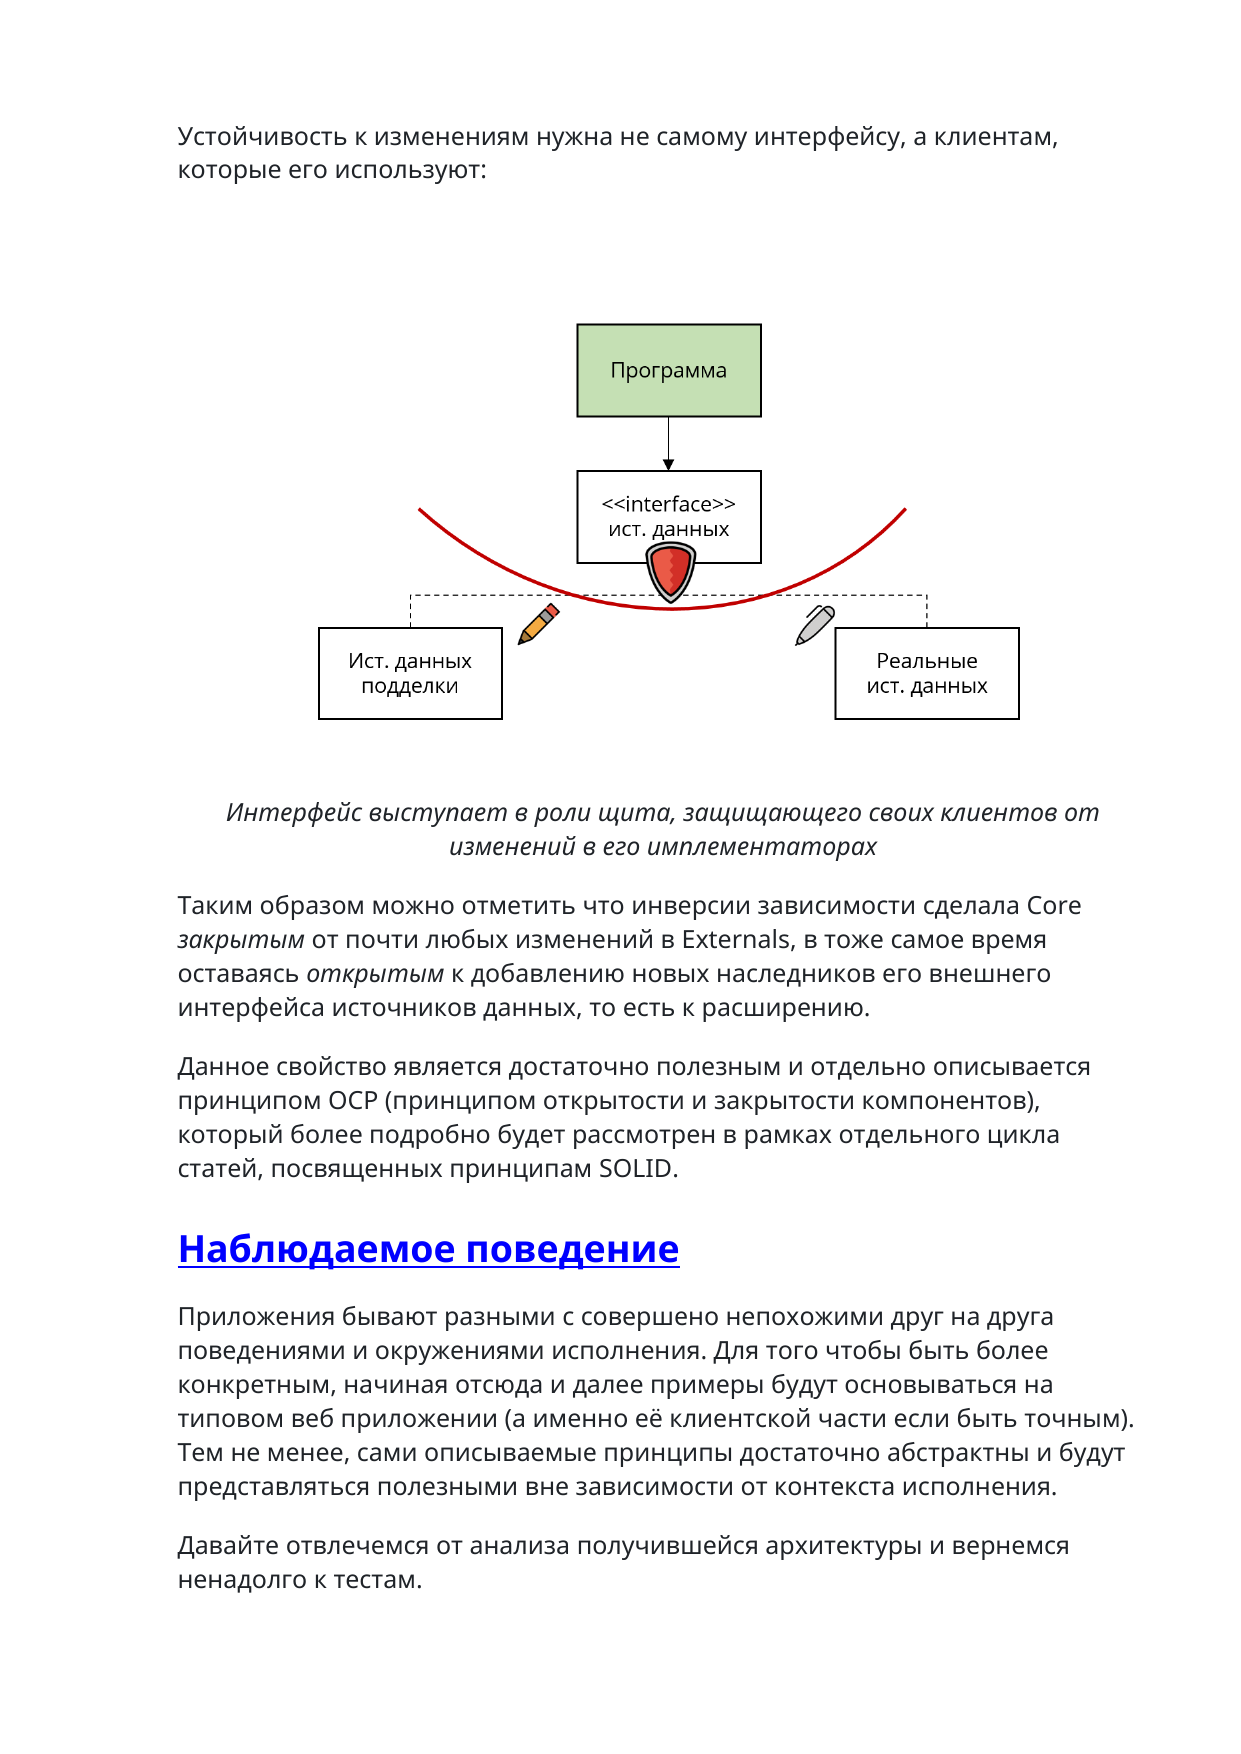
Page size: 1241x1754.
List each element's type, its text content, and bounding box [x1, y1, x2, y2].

text Интерфейс выступает в роли щита, защищающего своих клиентов от изменений в его имплементаторах [177, 794, 1152, 863]
text Давайте отвлечемся от анализа получившейся архитектуры и вернемся ненадолго к тестам. [177, 1528, 1152, 1596]
text Данное свойство является достаточно полезным и отдельно описывается принципом OCP (принципом открытости и закрытости компонентов), который более подробно будет рассмотрен в рамках отдельного цикла статей, посвященных принципам SOLID. [177, 1049, 1152, 1185]
text Таким образом можно отметить что инверсии зависимости сделала Core закрытым от почти любых изменений в Externals, в тоже самое время оставаясь открытым к добавлению новых наследников его внешнего интерфейса источников данных, то есть к расширению. [177, 888, 1152, 1024]
text Приложения бывают разными с совершено непохожими друг на друга поведениями и окружениями исполнения. Для того чтобы быть более конкретным, начиная отсюда и далее примеры будут основываться на типовом веб приложении (а именно её клиентской части если быть точным). Тем не менее, сами описываемые принципы достаточно абстрактны и будут представляться полезными вне зависимости от контекста исполнения. [177, 1299, 1152, 1503]
text Устойчивость к изменениям нужна не самому интерфейсу, а клиентам, которые его используют: [177, 118, 1152, 186]
text Наблюдаемое поведение [177, 1223, 1152, 1274]
picture [177, 211, 1152, 770]
